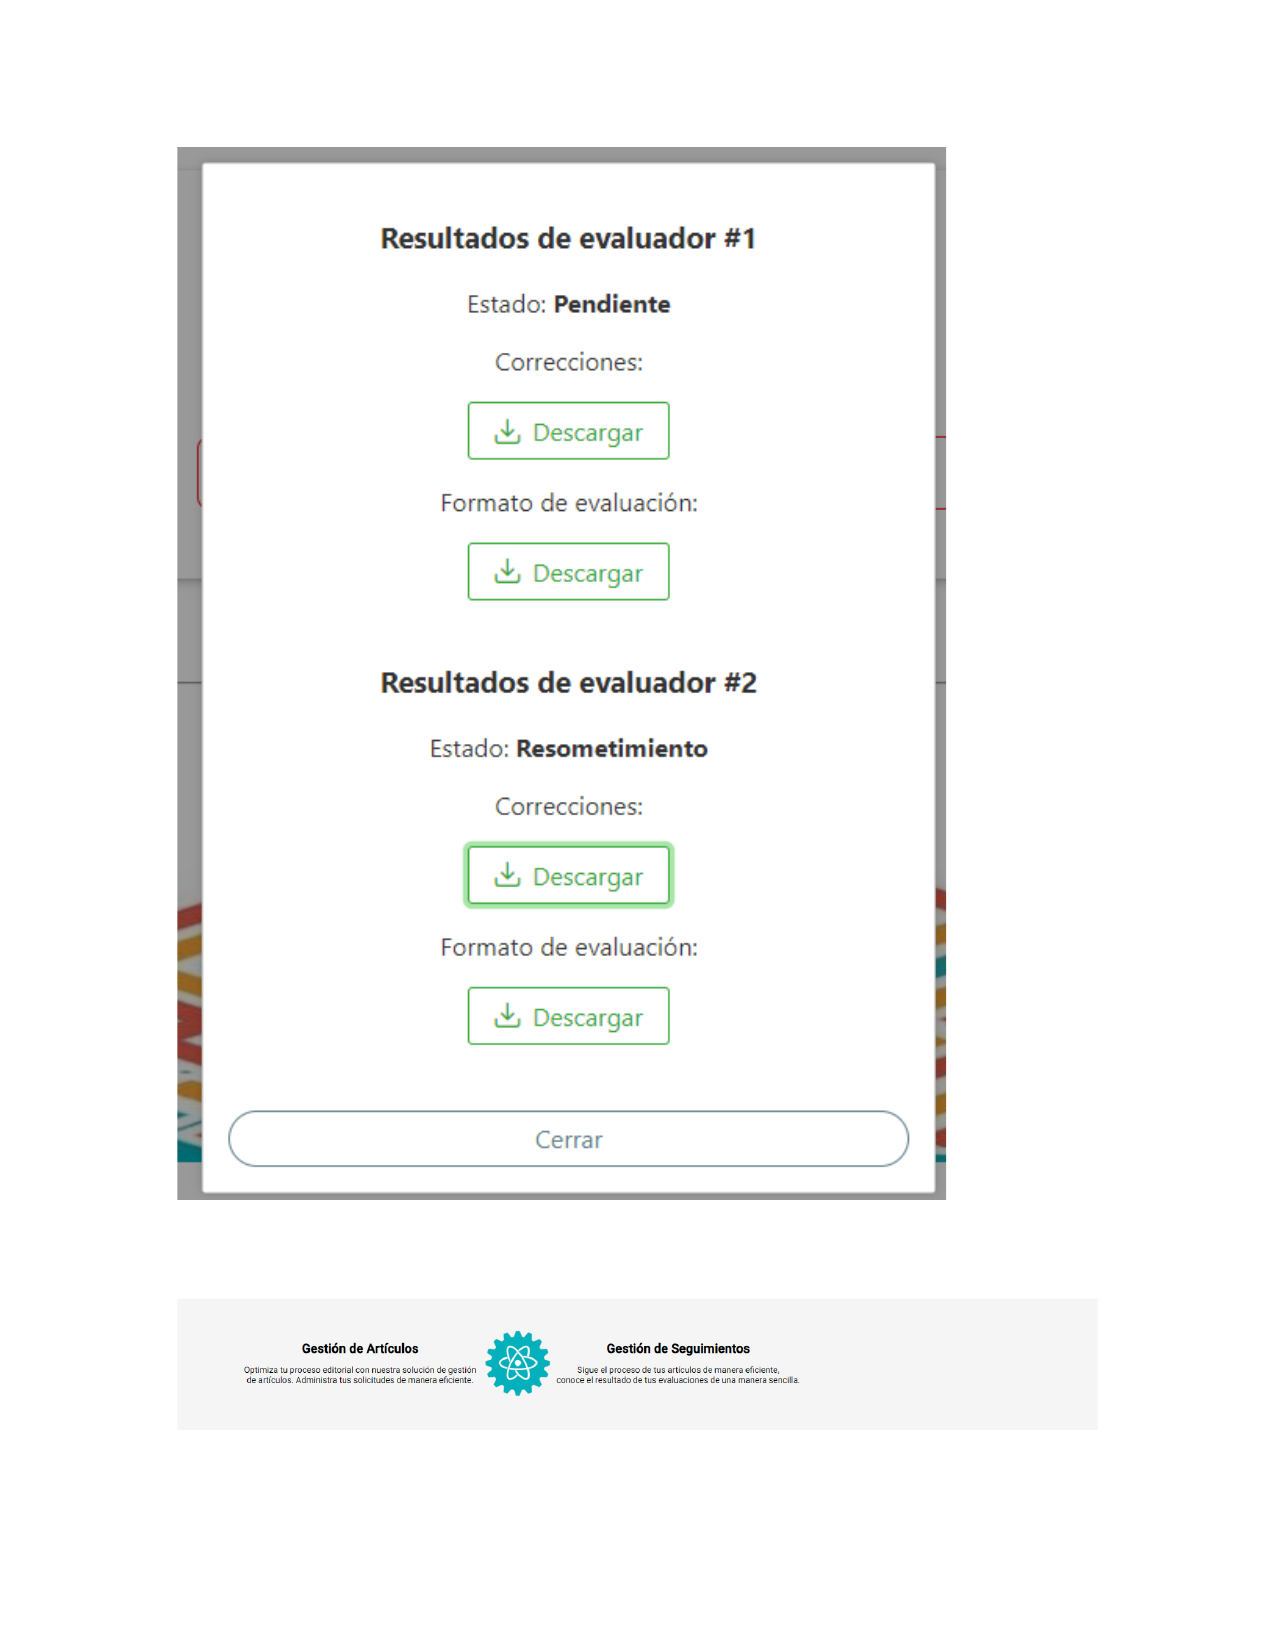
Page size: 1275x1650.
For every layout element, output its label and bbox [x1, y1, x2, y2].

picture [177, 147, 947, 1200]
picture [177, 1265, 1098, 1460]
